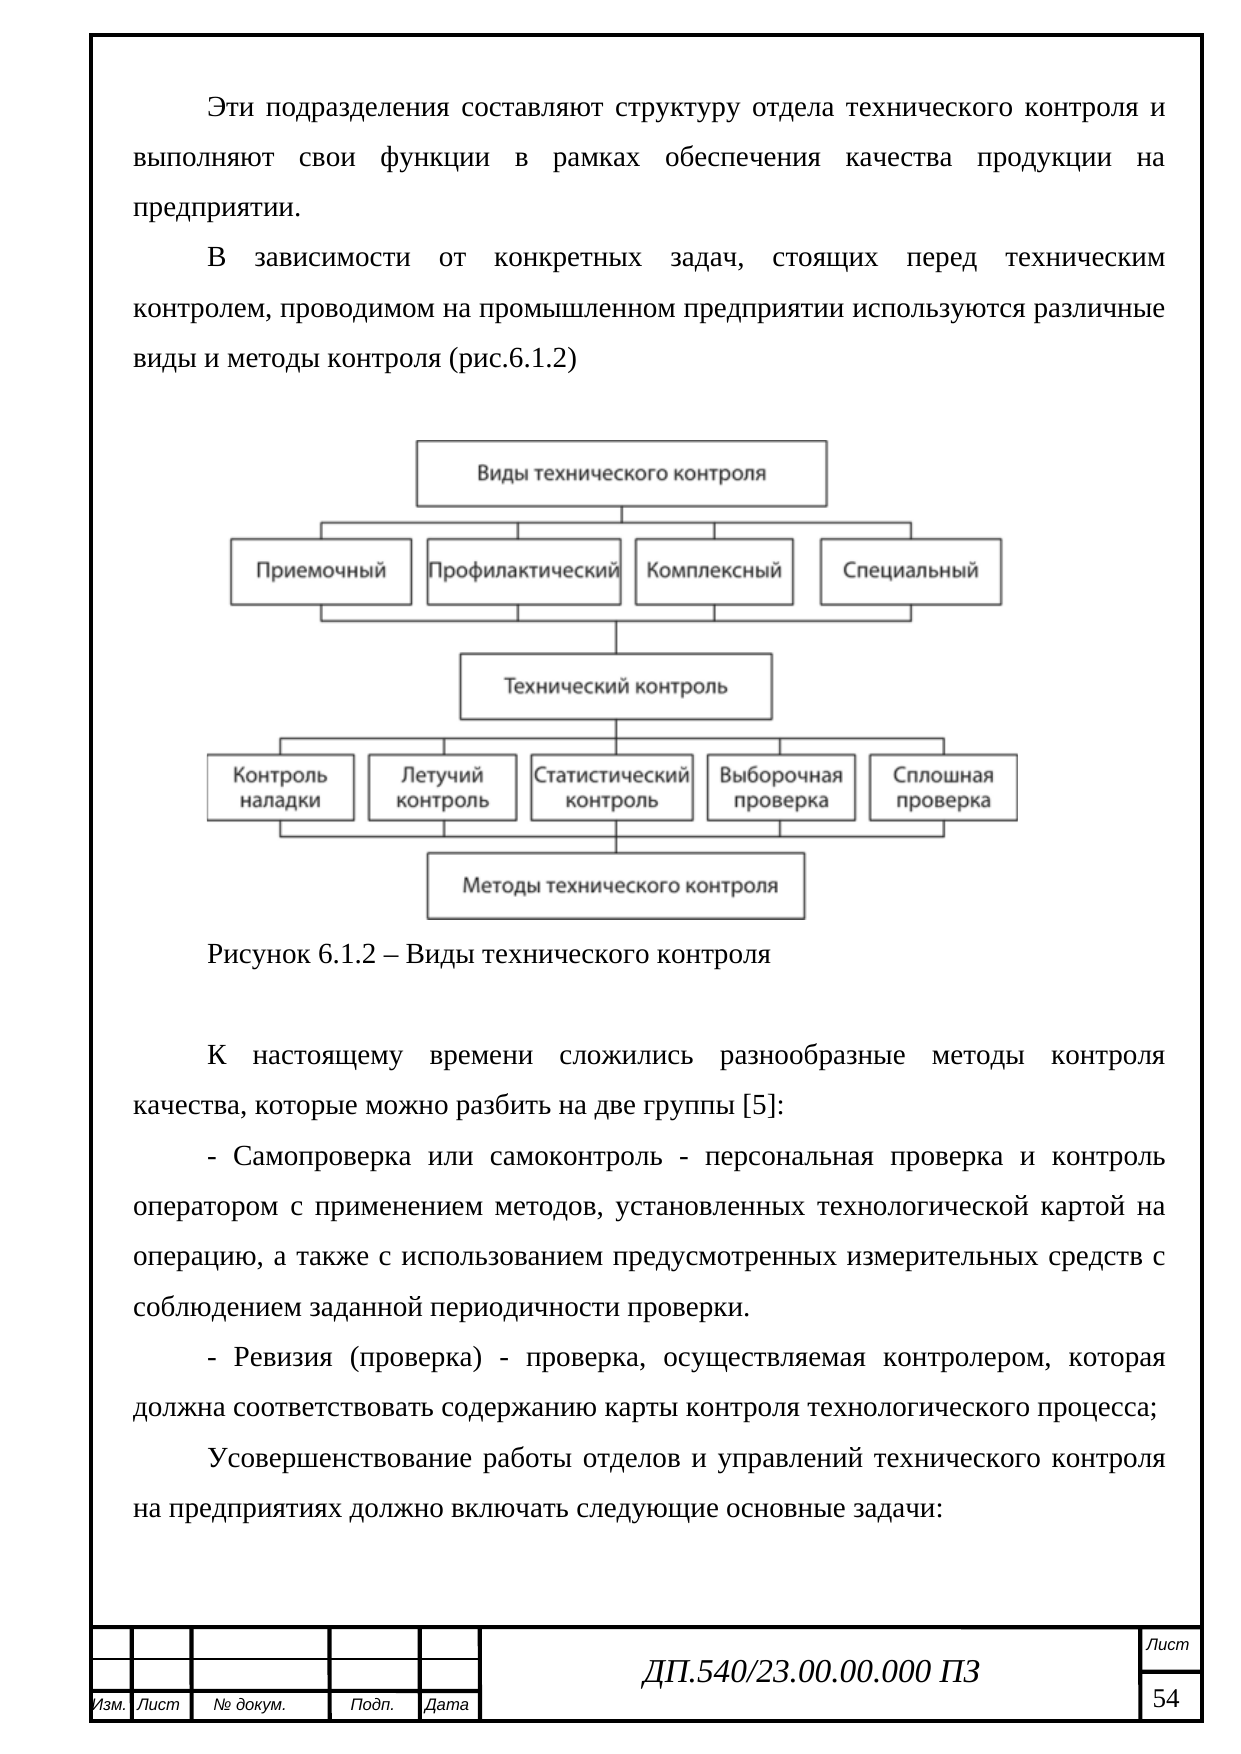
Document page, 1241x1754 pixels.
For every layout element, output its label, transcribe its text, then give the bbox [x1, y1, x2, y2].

text - Самопроверка или самоконтроль - персональная проверка и контроль оператором с применением методов, установленных технологической картой на операцию, а также с использованием предусмотренных измерительных средств с соблюдением заданной периодичности проверки. [133, 1138, 1166, 1322]
text Усовершенствование работы отделов и управлений технического контроля на предприятиях должно включать следующие основные задачи: [133, 1440, 1166, 1523]
text Рисунок 6.1.2 – Виды технического контроля [133, 937, 1166, 970]
text В зависимости от конкретных задач, стоящих перед техническим контролем, проводимом на промышленном предприятии используются различные виды и методы контроля (рис.6.1.2) [133, 239, 1166, 374]
text - Ревизия (проверка) - проверка, осуществляемая контролером, которая должна соответствовать содержанию карты контроля технологического процесса; [133, 1339, 1166, 1423]
text Эти подразделения составляют структуру отдела технического контроля и выполняют свои функции в рамках обеспечения качества продукции на предприятии. [133, 89, 1166, 223]
text К настоящему времени сложились разнообразные методы контроля качества, которые можно разбить на две группы [5]: [133, 1037, 1166, 1121]
picture [206, 440, 1018, 920]
